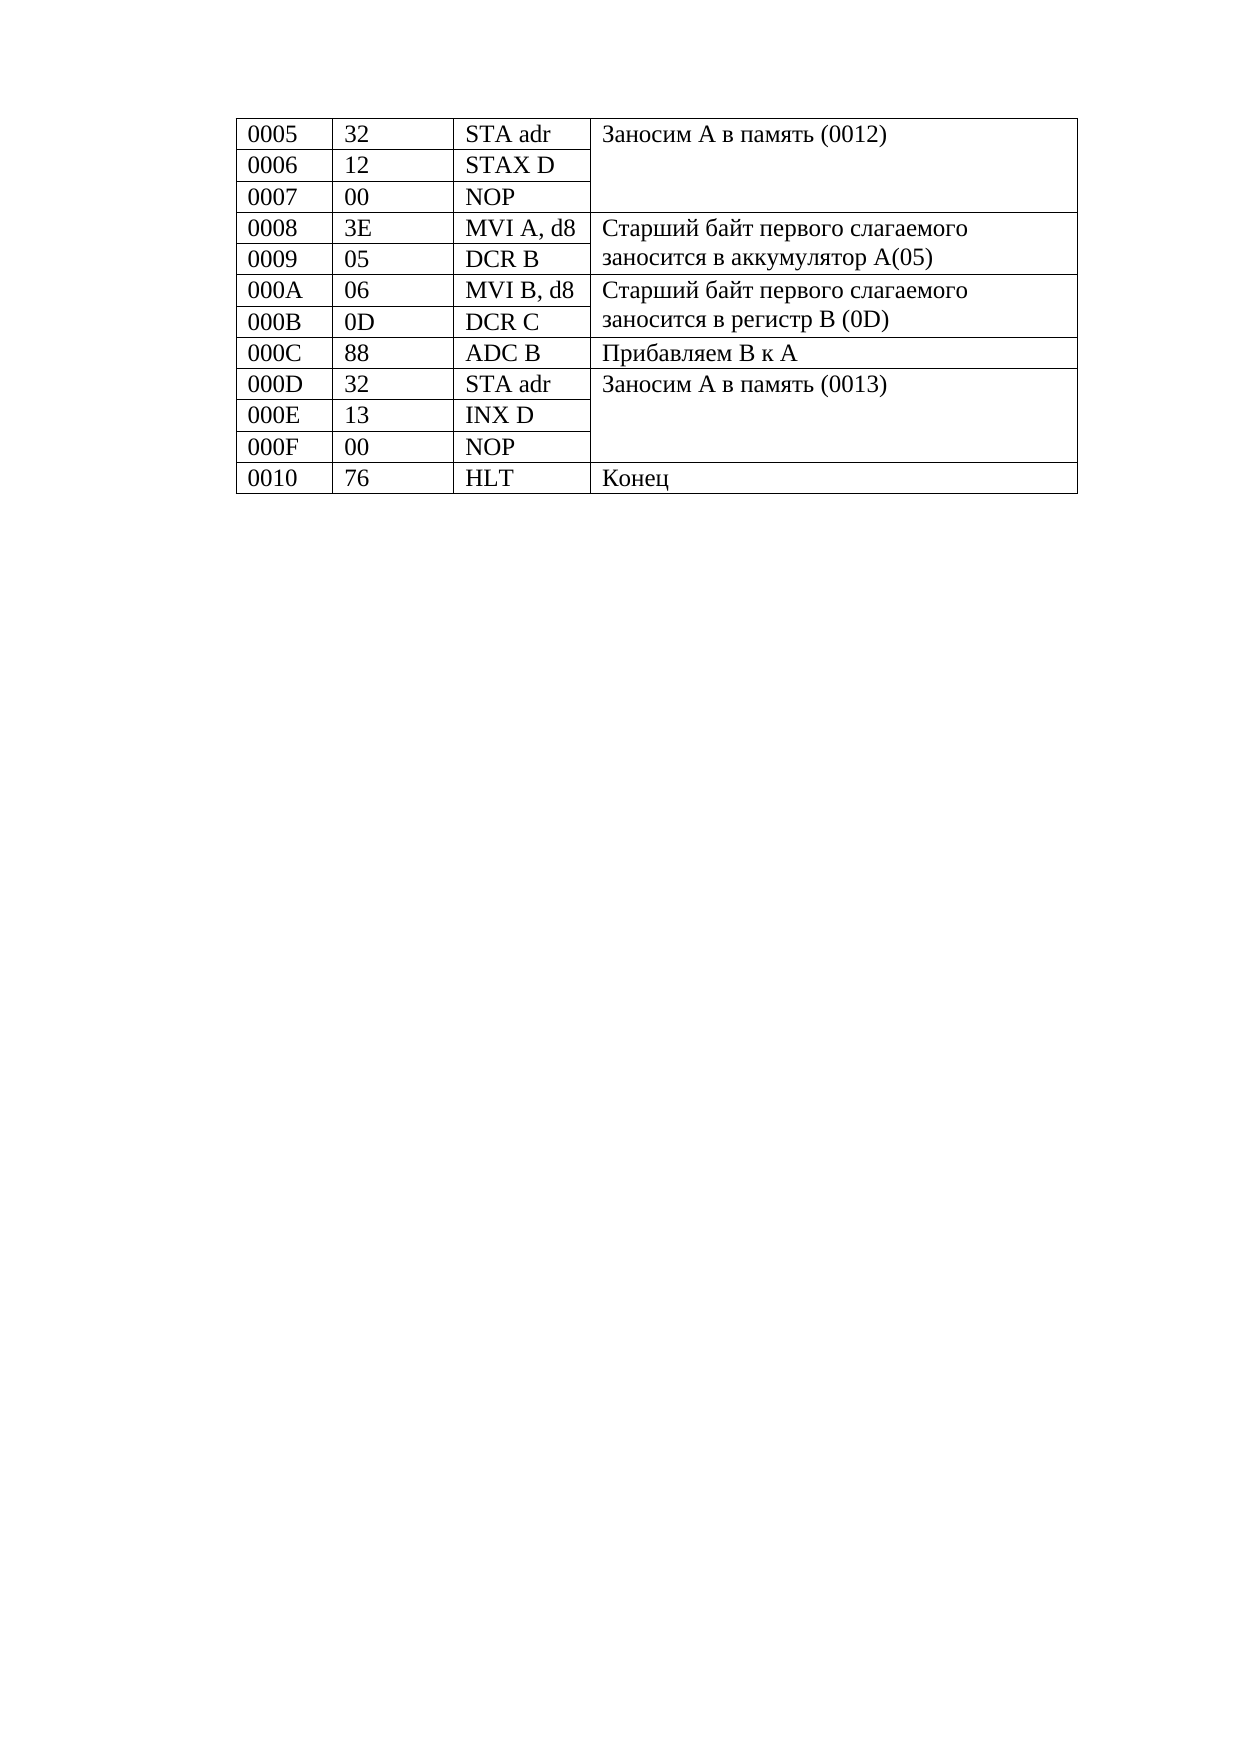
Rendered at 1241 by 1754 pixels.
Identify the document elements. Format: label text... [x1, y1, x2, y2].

table_cell 000C [237, 338, 332, 368]
table_cell 88 [333, 338, 453, 368]
table_cell 32 [333, 119, 453, 149]
table_cell 0D [333, 307, 453, 337]
table_cell 000D [237, 369, 332, 399]
table_cell Заносим А в память (0013) [591, 369, 1077, 462]
table_cell NOP [454, 432, 590, 462]
table_cell 00 [333, 432, 453, 462]
table_cell 12 [333, 150, 453, 181]
table_cell Старший байт первого слагаемого заносится в регистр В (0D) [591, 275, 1077, 337]
table_cell STA adr [454, 119, 590, 149]
table_cell Старший байт первого слагаемого заносится в аккумулятор А(05) [591, 213, 1077, 274]
table_cell INX D [454, 400, 590, 431]
table_cell 05 [333, 244, 453, 274]
table_cell DCR C [454, 307, 590, 337]
table_cell 06 [333, 275, 453, 306]
table_cell 0009 [237, 244, 332, 274]
table_cell Заносим А в память (0012) [591, 119, 1077, 212]
table_cell 76 [333, 463, 453, 493]
table_cell STAX D [454, 150, 590, 181]
table_cell MVI A, d8 [454, 213, 590, 243]
table_cell 13 [333, 400, 453, 431]
table_cell 0008 [237, 213, 332, 243]
table_cell Прибавляем B к А [591, 338, 1077, 368]
table_cell 0005 [237, 119, 332, 149]
table_cell HLT [454, 463, 590, 493]
table_cell NOP [454, 182, 590, 212]
table_cell 000E [237, 400, 332, 431]
table_cell 0006 [237, 150, 332, 181]
table_cell 000F [237, 432, 332, 462]
table_cell 0007 [237, 182, 332, 212]
table_cell DCR B [454, 244, 590, 274]
table_cell STA adr [454, 369, 590, 399]
table_cell ADC B [454, 338, 590, 368]
table_cell 32 [333, 369, 453, 399]
table_cell 00 [333, 182, 453, 212]
table_cell MVI B, d8 [454, 275, 590, 306]
table_cell 000A [237, 275, 332, 306]
table_cell 0010 [237, 463, 332, 493]
table_cell Конец [591, 463, 1077, 493]
table_cell 000B [237, 307, 332, 337]
table_cell 3E [333, 213, 453, 243]
